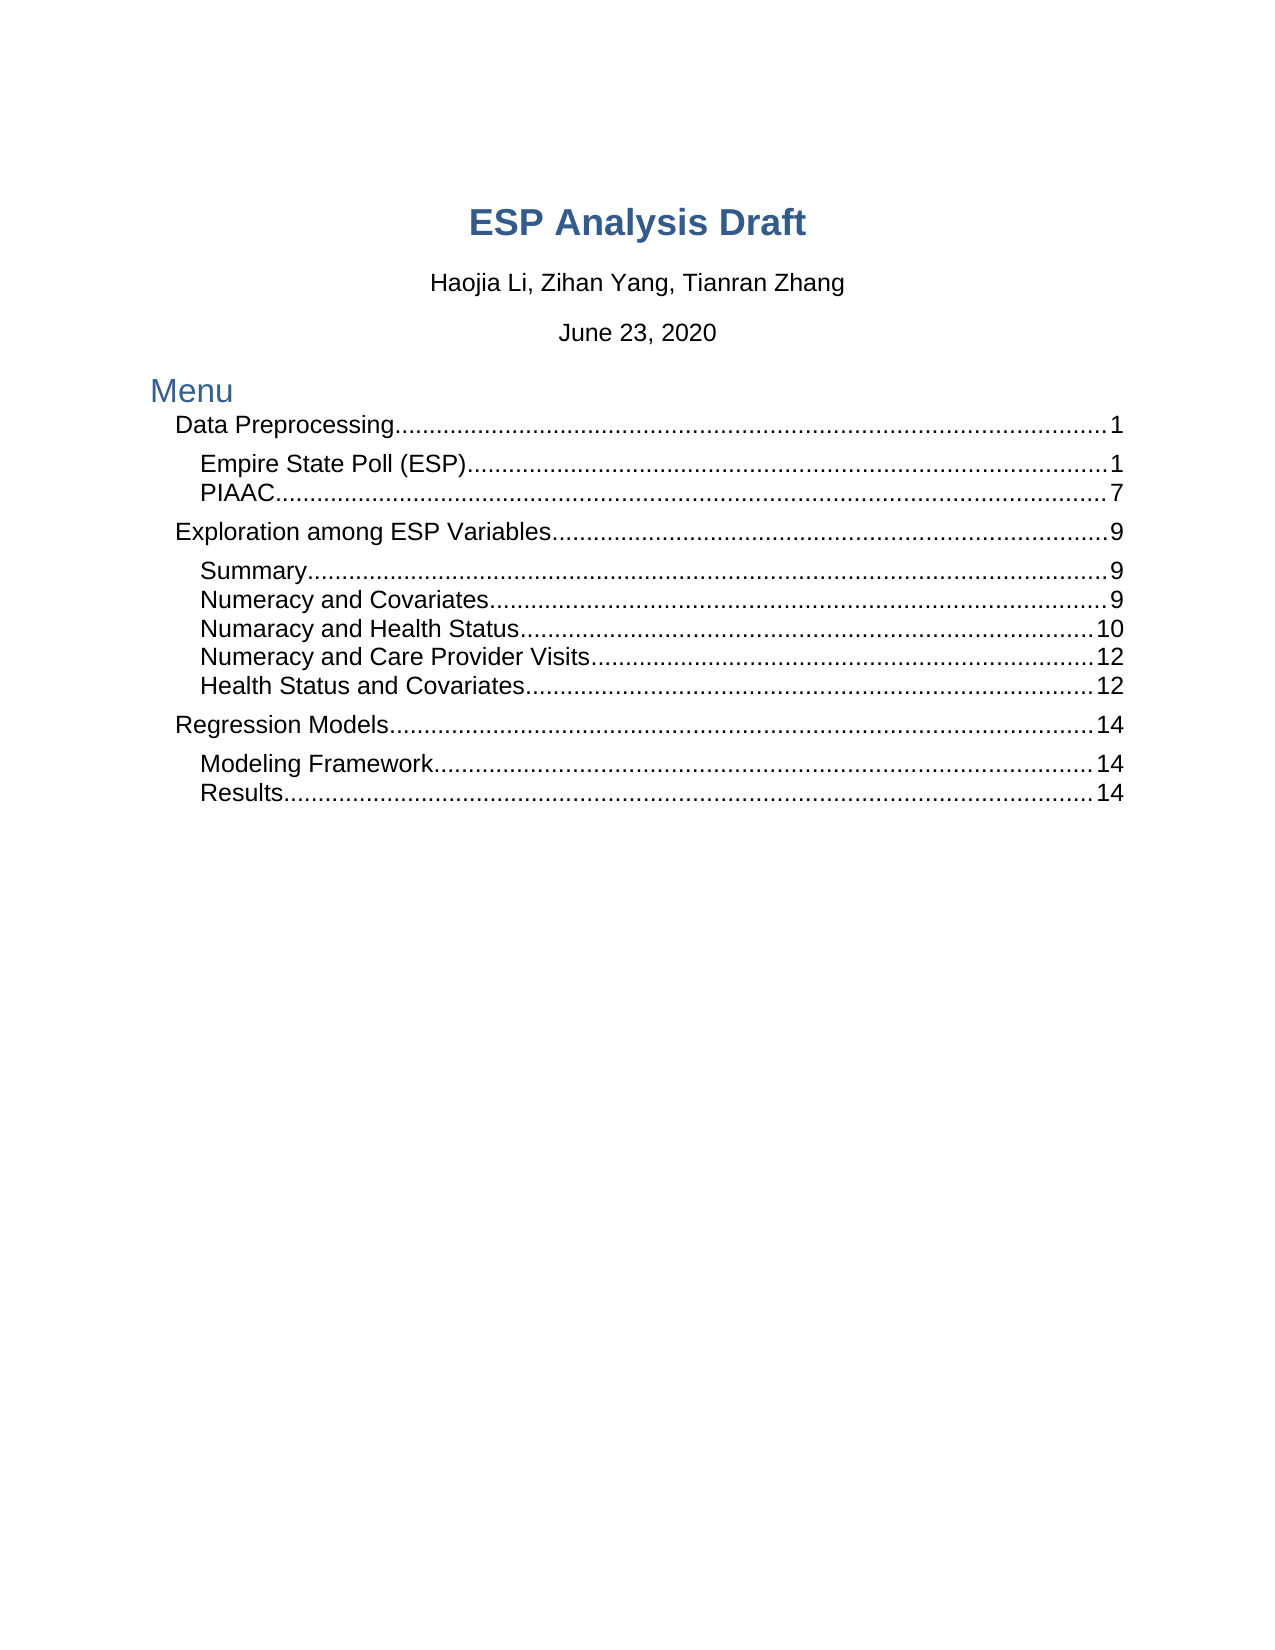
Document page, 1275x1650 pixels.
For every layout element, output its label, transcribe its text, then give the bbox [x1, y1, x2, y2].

text Haojia Li, Zihan Yang, Tianran Zhang [150, 268, 1125, 297]
text June 23, 2020 [150, 318, 1125, 346]
title ESP Analysis Draft [150, 200, 1125, 243]
